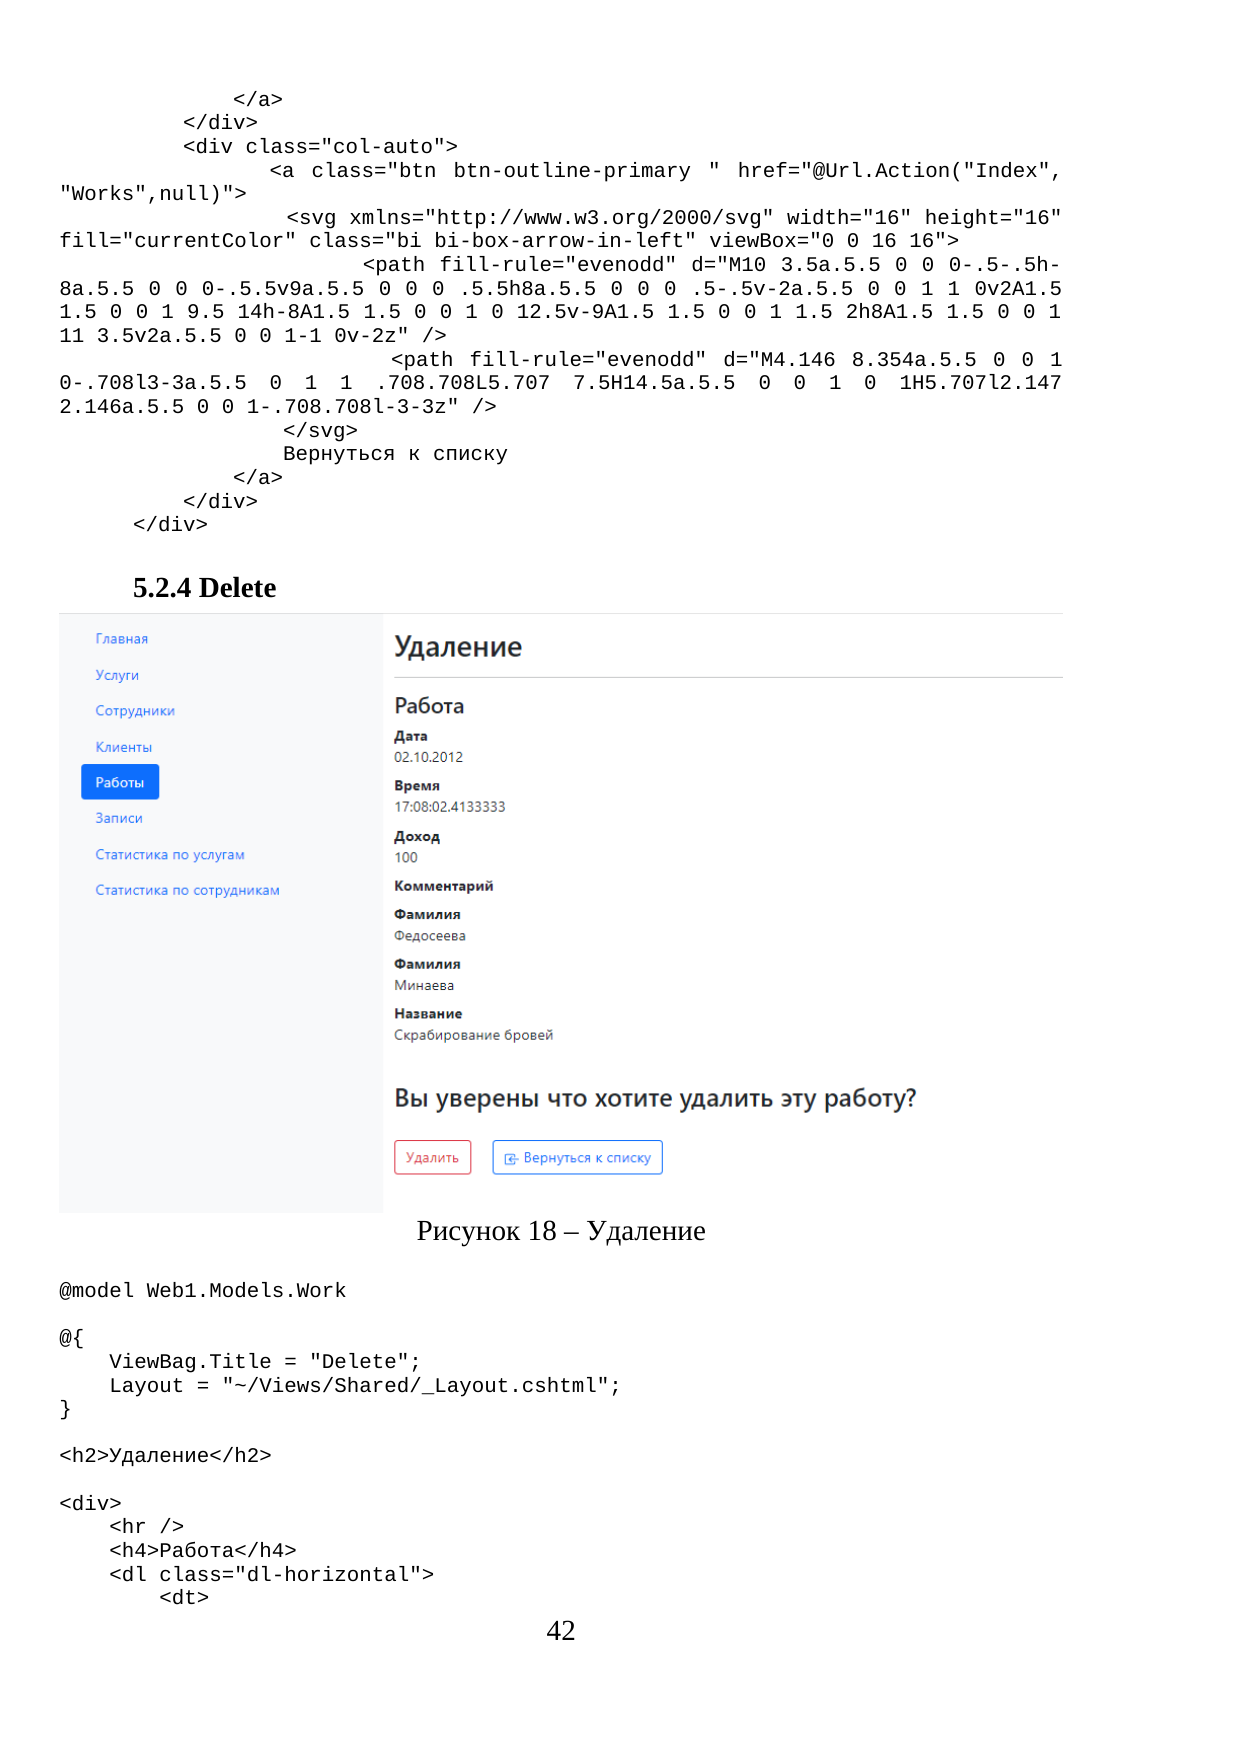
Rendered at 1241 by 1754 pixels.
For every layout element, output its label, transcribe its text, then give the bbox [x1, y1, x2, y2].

text ViewBag.Title = "Delete"; [59, 1351, 1063, 1374]
text <hr /> [59, 1516, 1063, 1540]
text } [59, 1398, 1063, 1422]
text <svg xmlns="http://www.w3.org/2000/svg" width="16" height="16" fill="currentColor" class="bi bi-box-arrow-in-left" viewBox="0 0 16 16"> [59, 207, 1063, 254]
text <h4>Работа</h4> [59, 1540, 1063, 1564]
text <a class="btn btn-outline-primary " href="@Url.Action("Index", "Works",null)"> [59, 159, 1063, 207]
text <path fill-rule="evenodd" d="M10 3.5a.5.5 0 0 0-.5-.5h-8a.5.5 0 0 0-.5.5v9a.5.5 0 0 0 .5.5h8a.5.5 0 0 0 .5-.5v-2a.5.5 0 0 1 1 0v2A1.5 1.5 0 0 1 9.5 14h-8A1.5 1.5 0 0 1 0 12.5v-9A1.5 1.5 0 0 1 1.5 2h8A1.5 1.5 0 0 1 11 3.5v2a.5.5 0 0 1-1 0v-2z" /> [59, 254, 1063, 349]
text @{ [59, 1327, 1063, 1351]
text </svg> [59, 420, 1063, 443]
text </a> [59, 467, 1063, 491]
text Рисунок 18 – Удаление [59, 1213, 1063, 1246]
text </a> [59, 89, 1063, 112]
text <dl class="dl-horizontal"> [59, 1564, 1063, 1587]
picture [59, 611, 1063, 1213]
subtitle 5.2.4 Delete [59, 570, 1063, 603]
text Вернуться к списку [59, 443, 1063, 467]
text </div> [59, 491, 1063, 514]
text Layout = "~/Views/Shared/_Layout.cshtml"; [59, 1374, 1063, 1398]
text </div> [59, 112, 1063, 136]
text @model Web1.Models.Work [59, 1280, 1063, 1304]
text <path fill-rule="evenodd" d="M4.146 8.354a.5.5 0 0 1 0-.708l3-3a.5.5 0 1 1 .708.708L5.707 7.5H14.5a.5.5 0 0 1 0 1H5.707l2.147 2.146a.5.5 0 0 1-.708.708l-3-3z" /> [59, 349, 1063, 420]
text <h2>Удаление</h2> [59, 1446, 1063, 1469]
text <div> [59, 1493, 1063, 1516]
text </div> [59, 514, 1063, 538]
text <dt> [59, 1587, 1063, 1611]
text <div class="col-auto"> [59, 136, 1063, 159]
